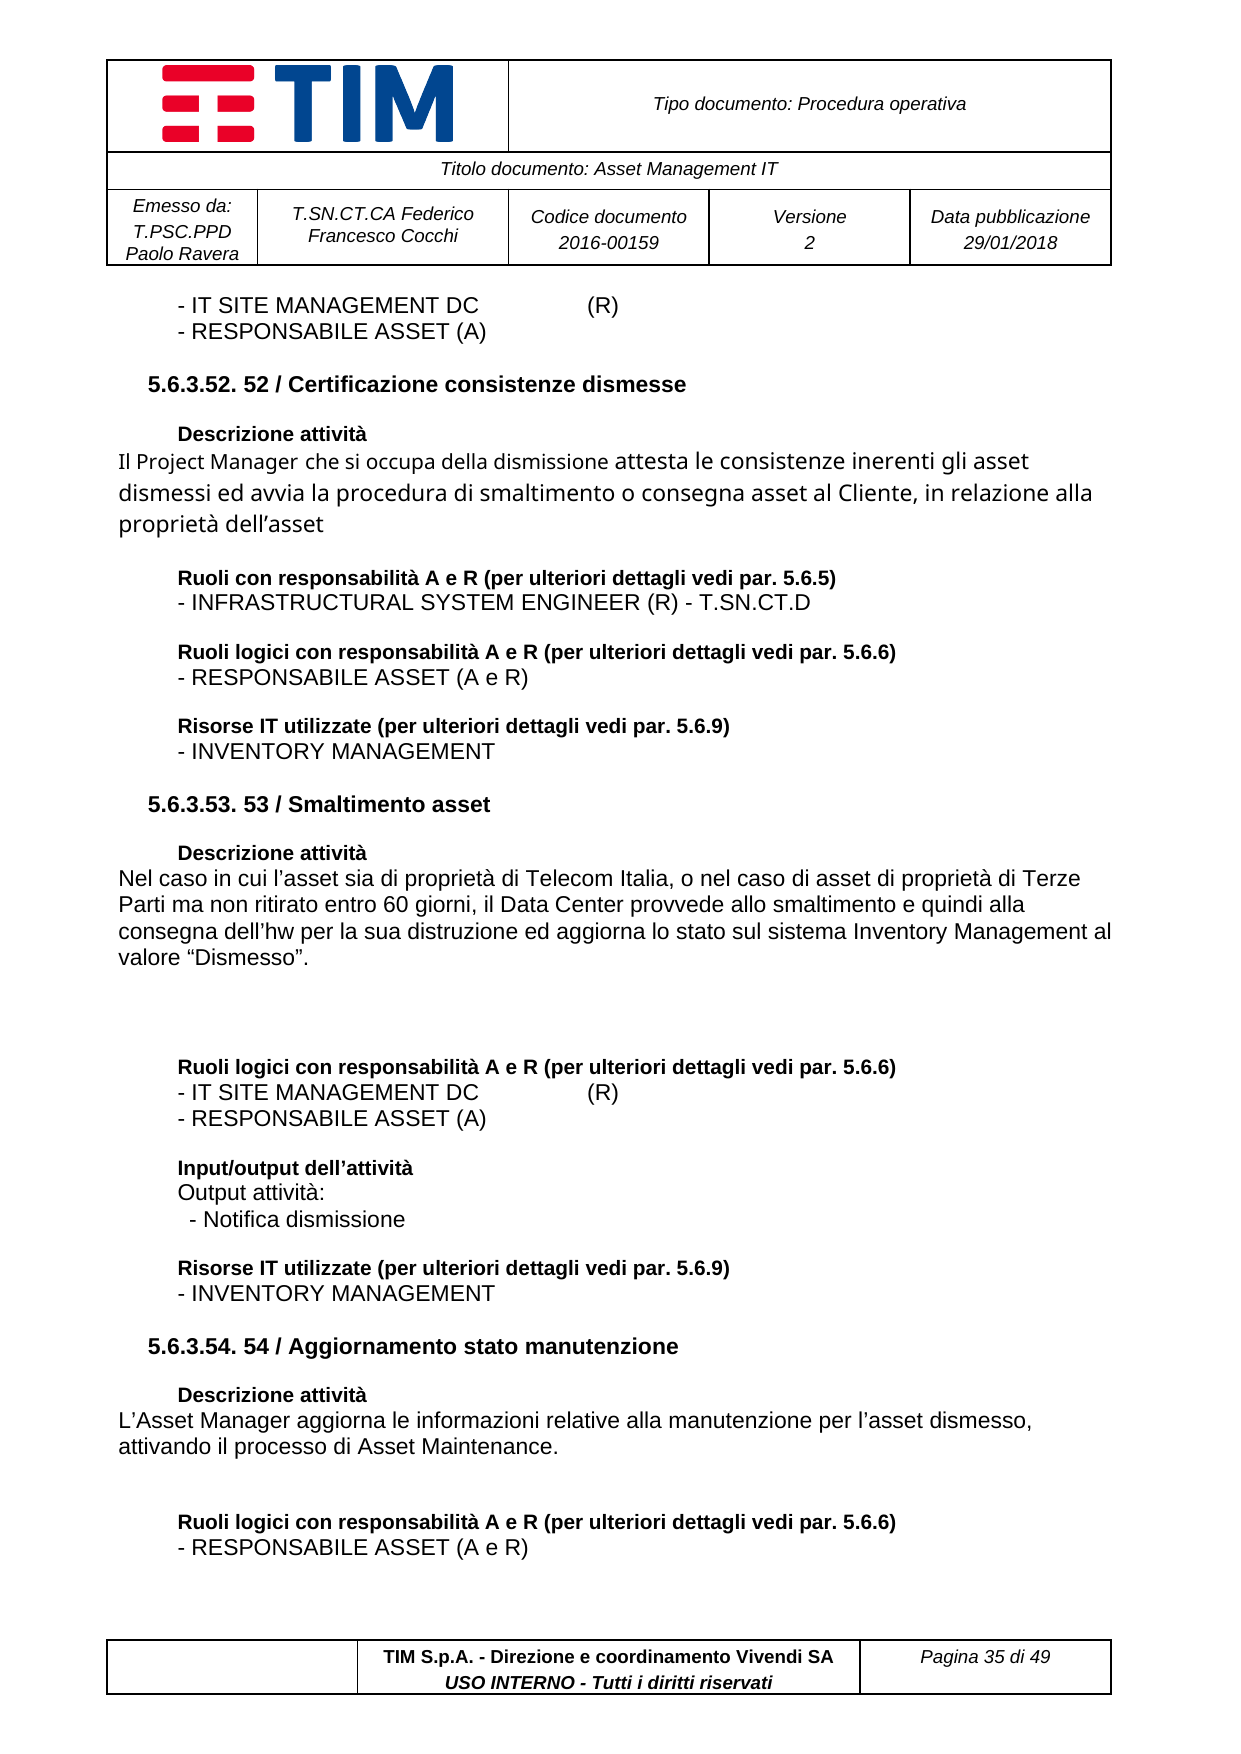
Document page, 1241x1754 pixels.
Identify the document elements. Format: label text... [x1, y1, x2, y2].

subtitle 52 / Certificazione consistenze dismesse [148, 371, 1122, 397]
subtitle 53 / Smaltimento asset [148, 791, 1122, 817]
text Ruoli logici con responsabilità A e R (per ulteriori dettagli vedi par. 5.6.6) [177, 640, 1122, 664]
text Descrizione attività [177, 421, 1122, 445]
text Nel caso in cui l’asset sia di proprietà di Telecom Italia, o nel caso di asset di proprietà di Terze Parti ma non ritirato entro 60 giorni, il Data Center provvede allo smaltimento e quindi alla consegna dell’hw per la sua distruzione ed aggiorna lo stato sul sistema Inventory Management al valore “Dismesso”. [118, 865, 1122, 970]
text - RESPONSABILE ASSET (A e R) [177, 1534, 1122, 1560]
text - INVENTORY MANAGEMENT [177, 738, 1122, 764]
picture [162, 65, 453, 142]
text Ruoli logici con responsabilità A e R (per ulteriori dettagli vedi par. 5.6.6) [177, 1510, 1122, 1534]
text Input/output dell’attività [177, 1155, 1122, 1179]
text - Notifica dismissione [189, 1206, 1122, 1232]
text - IT SITE MANAGEMENT DC (R) [177, 1079, 1122, 1105]
subtitle 54 / Aggiornamento stato manutenzione [148, 1333, 1122, 1359]
text - RESPONSABILE ASSET (A e R) [177, 664, 1122, 690]
text Output attività: [177, 1179, 1122, 1206]
text Risorse IT utilizzate (per ulteriori dettagli vedi par. 5.6.9) [177, 1232, 1122, 1280]
text - IT SITE MANAGEMENT DC (R) [177, 292, 1122, 318]
text Ruoli logici con responsabilità A e R (per ulteriori dettagli vedi par. 5.6.6) [177, 1055, 1122, 1079]
text Descrizione attività [177, 1383, 1122, 1407]
text Il Project Manager che si occupa della dismissione attesta le consistenze inerenti gli asset dismessi ed avvia la procedura di smaltimento o consegna asset al Cliente, in relazione alla proprietà dell’asset [118, 445, 1122, 539]
text - INVENTORY MANAGEMENT [177, 1280, 1122, 1306]
text - INFRASTRUCTURAL SYSTEM ENGINEER (R) - T.SN.CT.D [177, 589, 1122, 616]
text - RESPONSABILE ASSET (A) [177, 1105, 1122, 1131]
text L’Asset Manager aggiorna le informazioni relative alla manutenzione per l’asset dismesso, attivando il processo di Asset Maintenance. [118, 1407, 1122, 1459]
text - RESPONSABILE ASSET (A) [177, 318, 1122, 345]
text Descrizione attività [177, 841, 1122, 865]
text Risorse IT utilizzate (per ulteriori dettagli vedi par. 5.6.9) [177, 690, 1122, 738]
text Ruoli con responsabilità A e R (per ulteriori dettagli vedi par. 5.6.5) [177, 565, 1122, 589]
